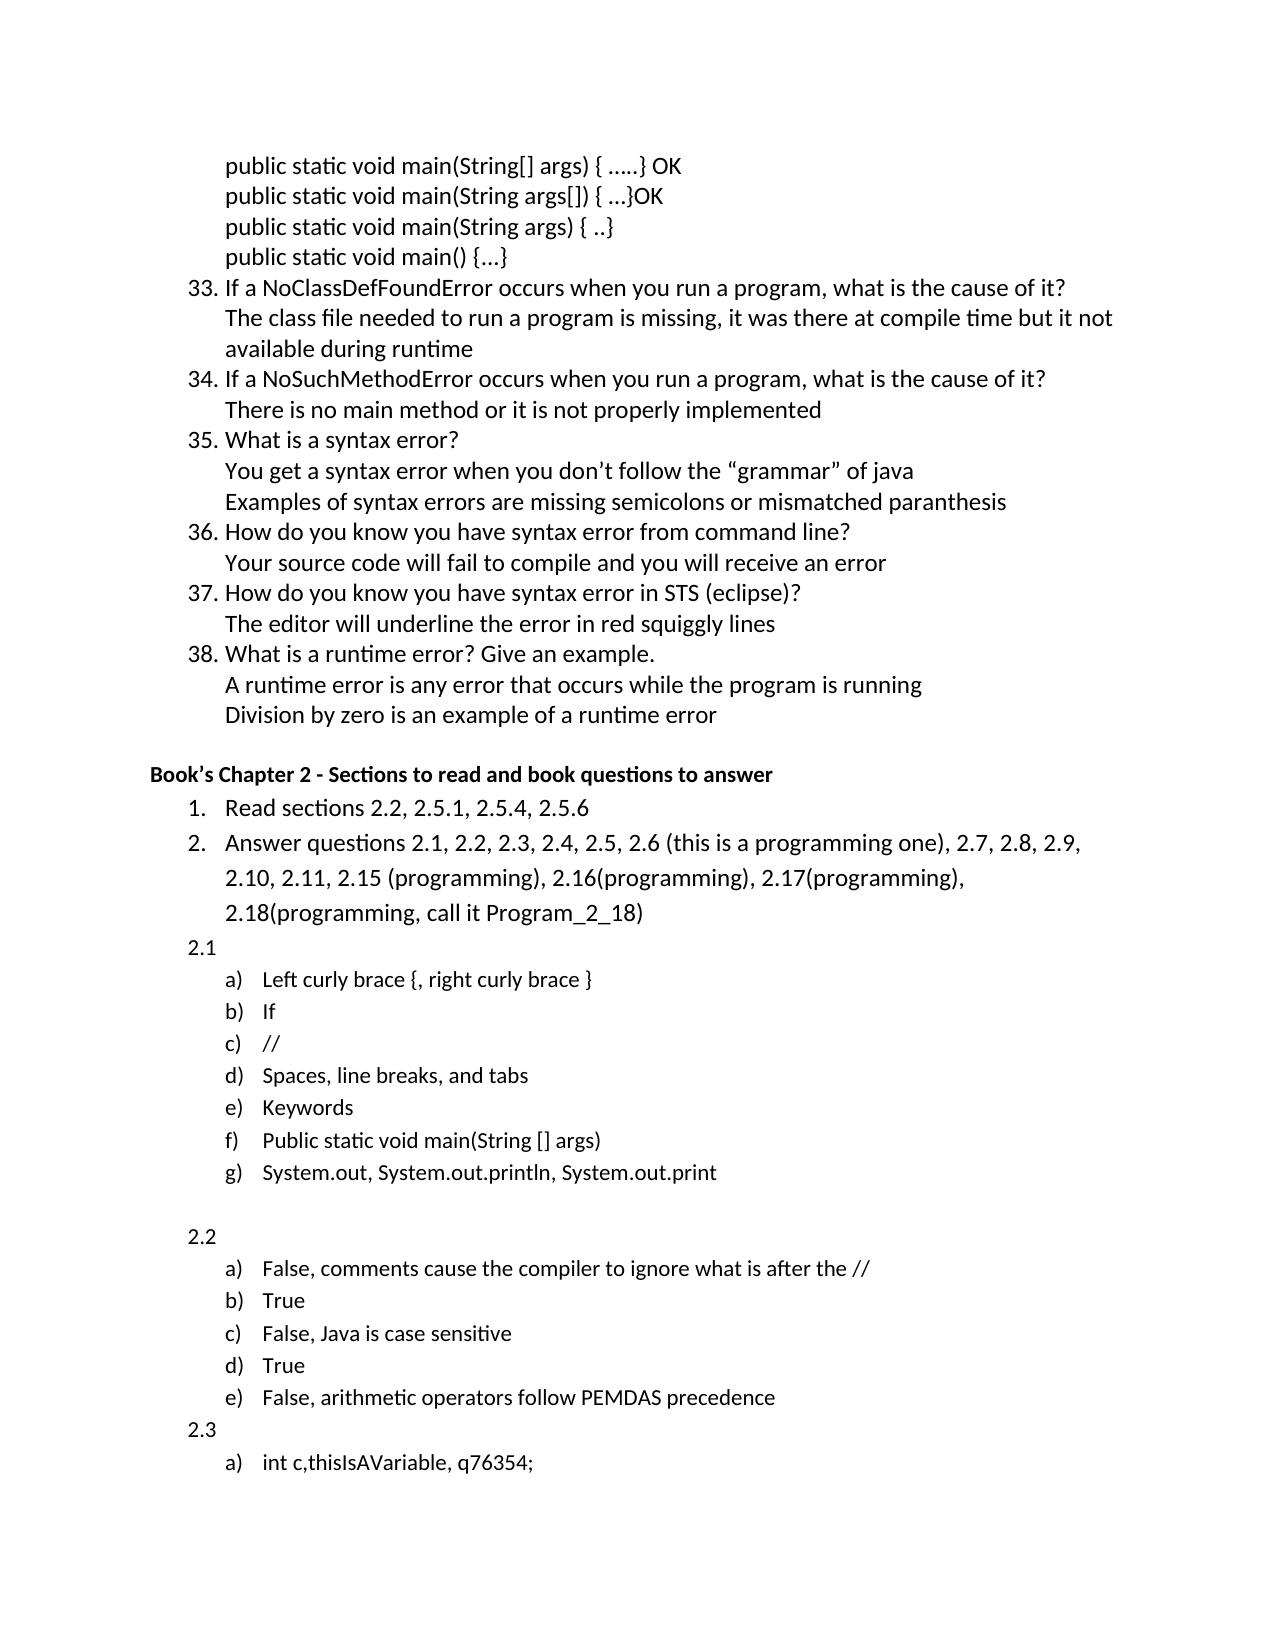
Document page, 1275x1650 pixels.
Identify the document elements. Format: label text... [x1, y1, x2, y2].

list // [225, 1029, 1125, 1057]
list False, Java is case sensitive [225, 1319, 1125, 1347]
list If a NoSuchMethodError occurs when you run a program, what is the cause of it? [187, 364, 1125, 394]
list False, comments cause the compiler to ignore what is after the // [225, 1254, 1125, 1282]
text 2.1 [187, 933, 1125, 961]
list The class file needed to run a program is missing, it was there at compile time but it not available during runtime [225, 303, 1125, 364]
list False, arithmetic operators follow PEMDAS precedence [225, 1383, 1125, 1411]
text Your source code will fail to compile and you will receive an error [225, 547, 1125, 577]
text Division by zero is an example of a runtime error [225, 699, 1125, 730]
list int c,thisIsAVariable, q76354; [225, 1448, 1125, 1476]
list public static void main(String[] args) { …..} OK [225, 150, 1125, 181]
list True [225, 1351, 1125, 1379]
list Left curly brace {, right curly brace } [225, 965, 1125, 993]
list Examples of syntax errors are missing semicolons or mismatched paranthesis [225, 486, 1125, 516]
list There is no main method or it is not properly implemented [225, 394, 1125, 425]
text Book’s Chapter 2 - Sections to read and book questions to answer [150, 760, 1125, 788]
list If a NoClassDefFoundError occurs when you run a program, what is the cause of it? [187, 272, 1125, 303]
list The editor will underline the error in red squiggly lines [225, 608, 1125, 638]
list True [225, 1287, 1125, 1315]
text A runtime error is any error that occurs while the program is running [225, 669, 1125, 699]
list If [225, 997, 1125, 1025]
list public static void main() {...} [225, 242, 1125, 272]
list What is a syntax error? [187, 425, 1125, 455]
list public static void main(String args[]) { …}OK [225, 181, 1125, 211]
list How do you know you have syntax error from command line? [187, 516, 1125, 547]
list Answer questions 2.1, 2.2, 2.3, 2.4, 2.5, 2.6 (this is a programming one), 2.7, 2.8, 2.9, 2.10, 2.11, 2.15 (programming), 2.16(programming), 2.17(programming), 2.18(programming, call it Program_2_18) [187, 828, 1125, 928]
list You get a syntax error when you don’t follow the “grammar” of java [225, 455, 1125, 486]
list public static void main(String args) { ..} [225, 211, 1125, 242]
text 2.3 [187, 1415, 1125, 1443]
list Keywords [225, 1093, 1125, 1122]
list How do you know you have syntax error in STS (eclipse)? [187, 577, 1125, 608]
list System.out, System.out.println, System.out.print [225, 1158, 1125, 1186]
list Spaces, line breaks, and tabs [225, 1061, 1125, 1089]
text 2.2 [187, 1222, 1125, 1250]
list Public static void main(String [] args) [225, 1126, 1125, 1154]
list Read sections 2.2, 2.5.1, 2.5.4, 2.5.6 [187, 793, 1125, 823]
list What is a runtime error? Give an example. [187, 638, 1125, 669]
